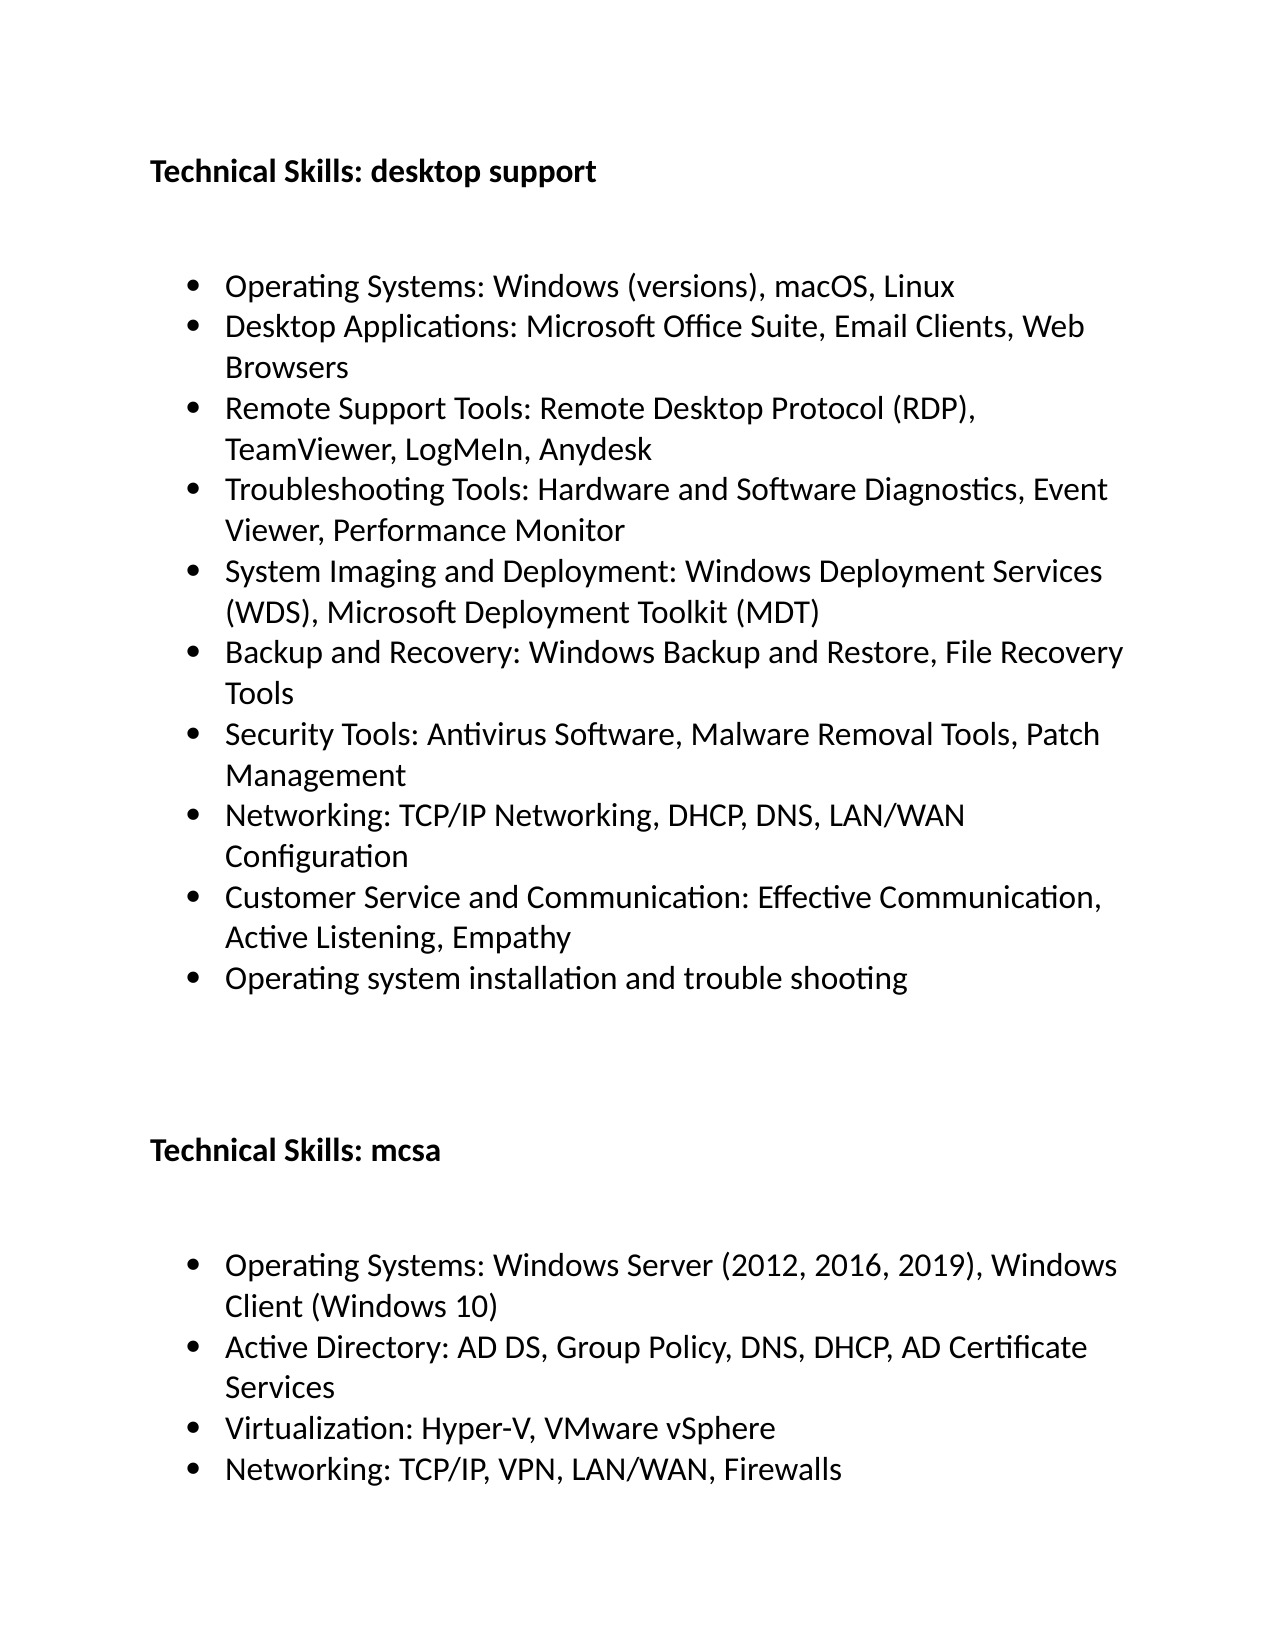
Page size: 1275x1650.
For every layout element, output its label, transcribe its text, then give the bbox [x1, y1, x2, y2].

list Operating system installation and trouble shooting [187, 957, 1125, 998]
text Technical Skills: mcsa [150, 1129, 1125, 1170]
list Security Tools: Antivirus Software, Malware Removal Tools, Patch Management [187, 713, 1125, 794]
list Backup and Recovery: Windows Backup and Restore, File Recovery Tools [187, 631, 1125, 713]
list Customer Service and Communication: Effective Communication, Active Listening, Empathy [187, 876, 1125, 957]
list Active Directory: AD DS, Group Policy, DNS, DHCP, AD Certificate Services [187, 1326, 1125, 1407]
list Desktop Applications: Microsoft Office Suite, Email Clients, Web Browsers [187, 306, 1125, 387]
text Technical Skills: desktop support [150, 150, 1125, 191]
list Networking: TCP/IP Networking, DHCP, DNS, LAN/WAN Configuration [187, 794, 1125, 876]
list Remote Support Tools: Remote Desktop Protocol (RDP), TeamViewer, LogMeIn, Anydesk [187, 387, 1125, 468]
list Troubleshooting Tools: Hardware and Software Diagnostics, Event Viewer, Performance Monitor [187, 468, 1125, 550]
list Operating Systems: Windows Server (2012, 2016, 2019), Windows Client (Windows 10) [187, 1244, 1125, 1326]
list Operating Systems: Windows (versions), macOS, Linux [187, 265, 1125, 306]
list Virtualization: Hyper-V, VMware vSphere [187, 1407, 1125, 1448]
list Networking: TCP/IP, VPN, LAN/WAN, Firewalls [187, 1448, 1125, 1488]
list System Imaging and Deployment: Windows Deployment Services (WDS), Microsoft Deployment Toolkit (MDT) [187, 550, 1125, 631]
